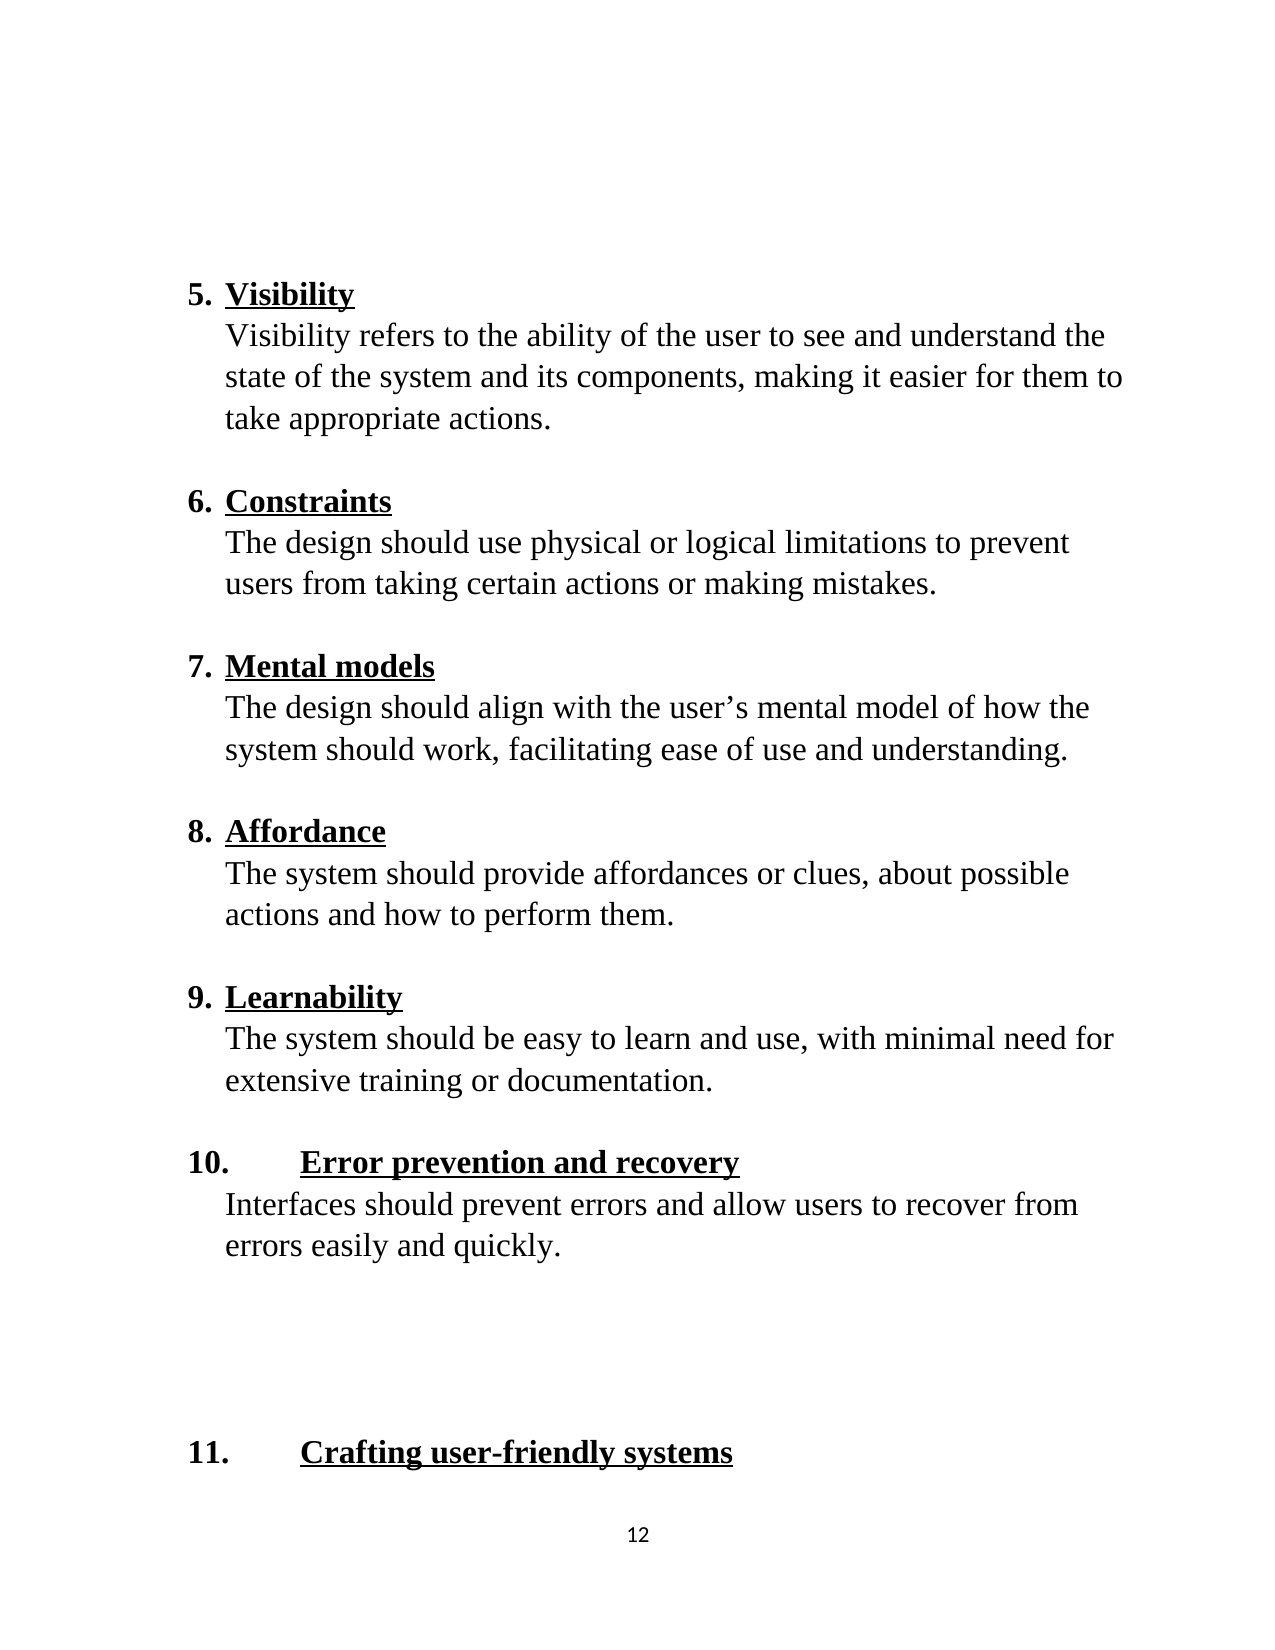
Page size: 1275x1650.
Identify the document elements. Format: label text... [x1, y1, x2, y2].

list Learnability [187, 977, 1125, 1015]
list Crafting user-friendly systems [187, 1432, 1125, 1470]
list The design should use physical or logical limitations to prevent users from taking certain actions or making mistakes. [225, 522, 1125, 602]
list Error prevention and recovery [187, 1142, 1125, 1181]
list Visibility refers to the ability of the user to see and understand the state of the system and its components, making it easier for them to take appropriate actions. [225, 315, 1125, 436]
list Constraints [187, 481, 1125, 519]
list Visibility [187, 274, 1125, 312]
list The system should be easy to learn and use, with minimal need for extensive training or documentation. [225, 1018, 1125, 1098]
list Interfaces should prevent errors and allow users to recover from errors easily and quickly. [225, 1184, 1125, 1263]
list The system should provide affordances or clues, about possible actions and how to perform them. [225, 853, 1125, 933]
list The design should align with the user’s mental model of how the system should work, facilitating ease of use and understanding. [225, 688, 1125, 767]
list Affordance [187, 812, 1125, 850]
list Mental models [187, 646, 1125, 684]
